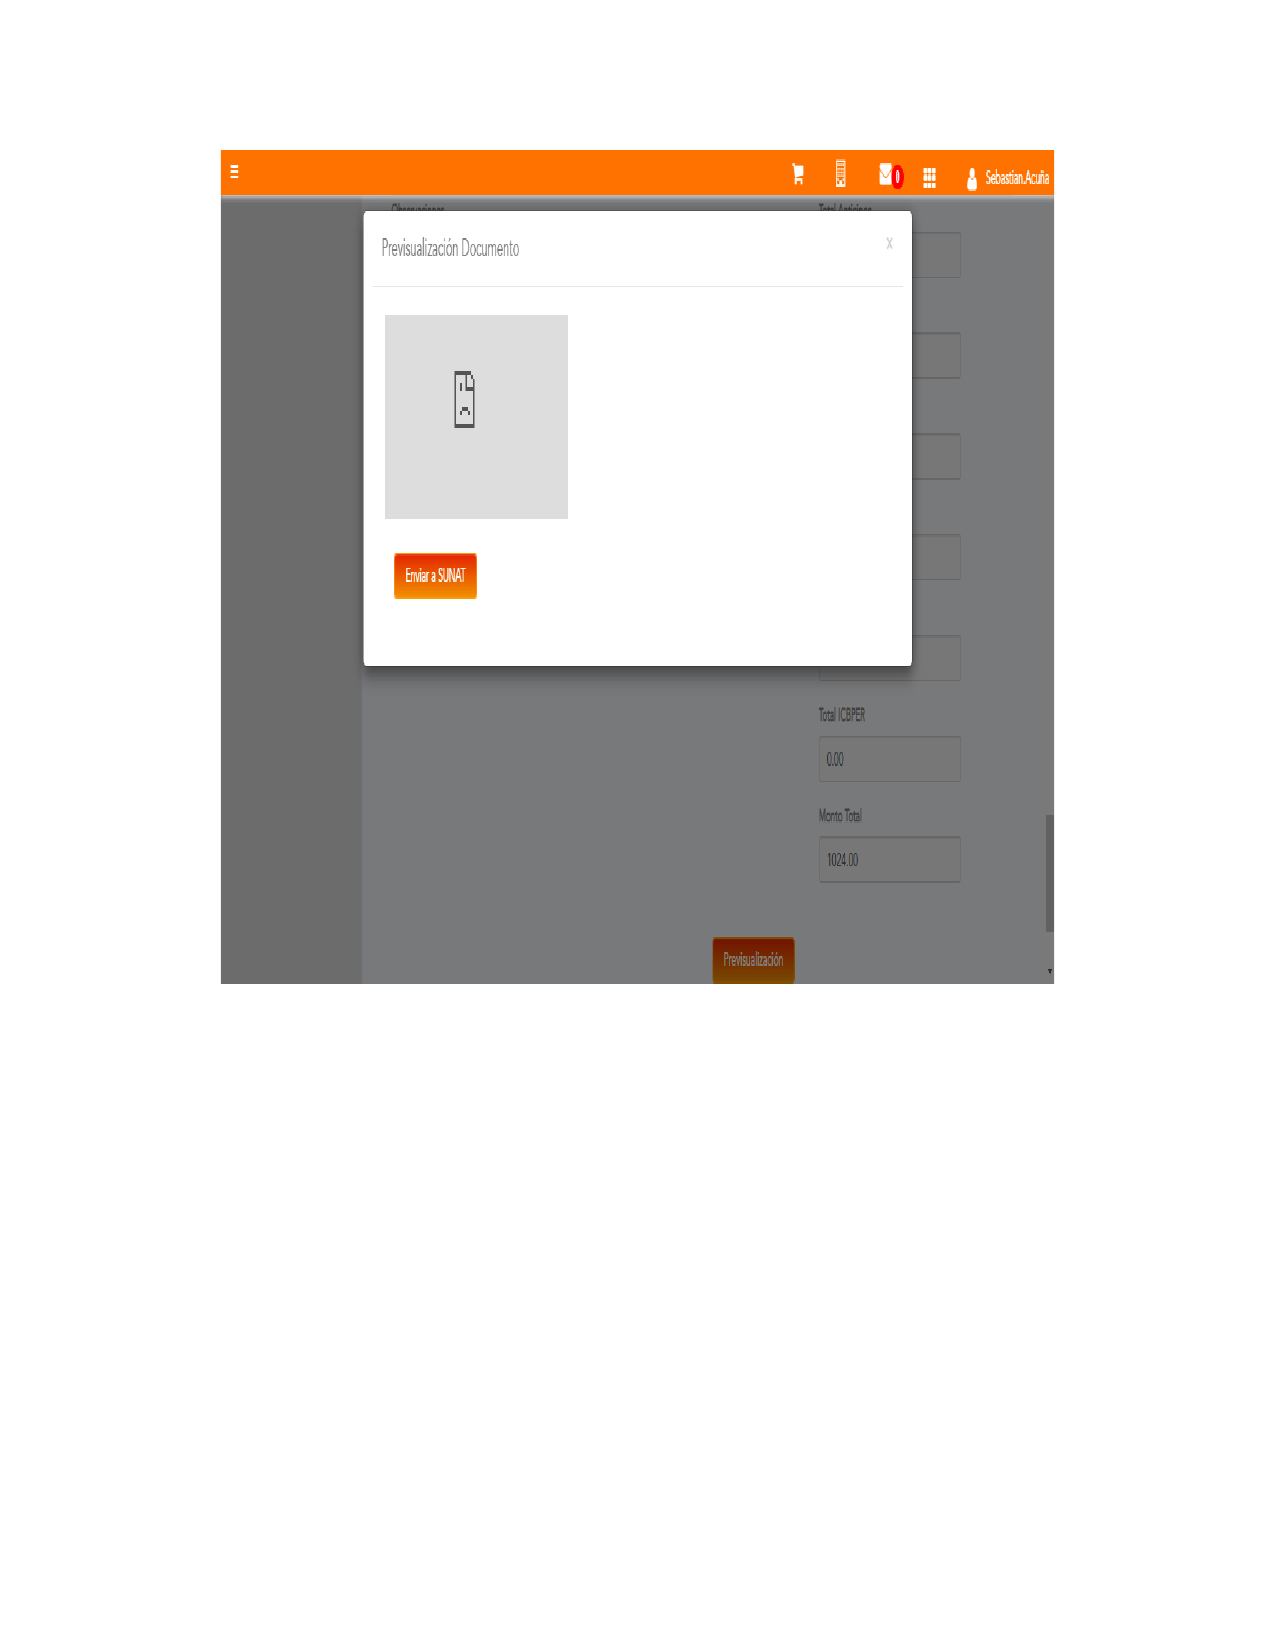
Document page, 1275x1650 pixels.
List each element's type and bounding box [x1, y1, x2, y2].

picture [220, 184, 1055, 1018]
